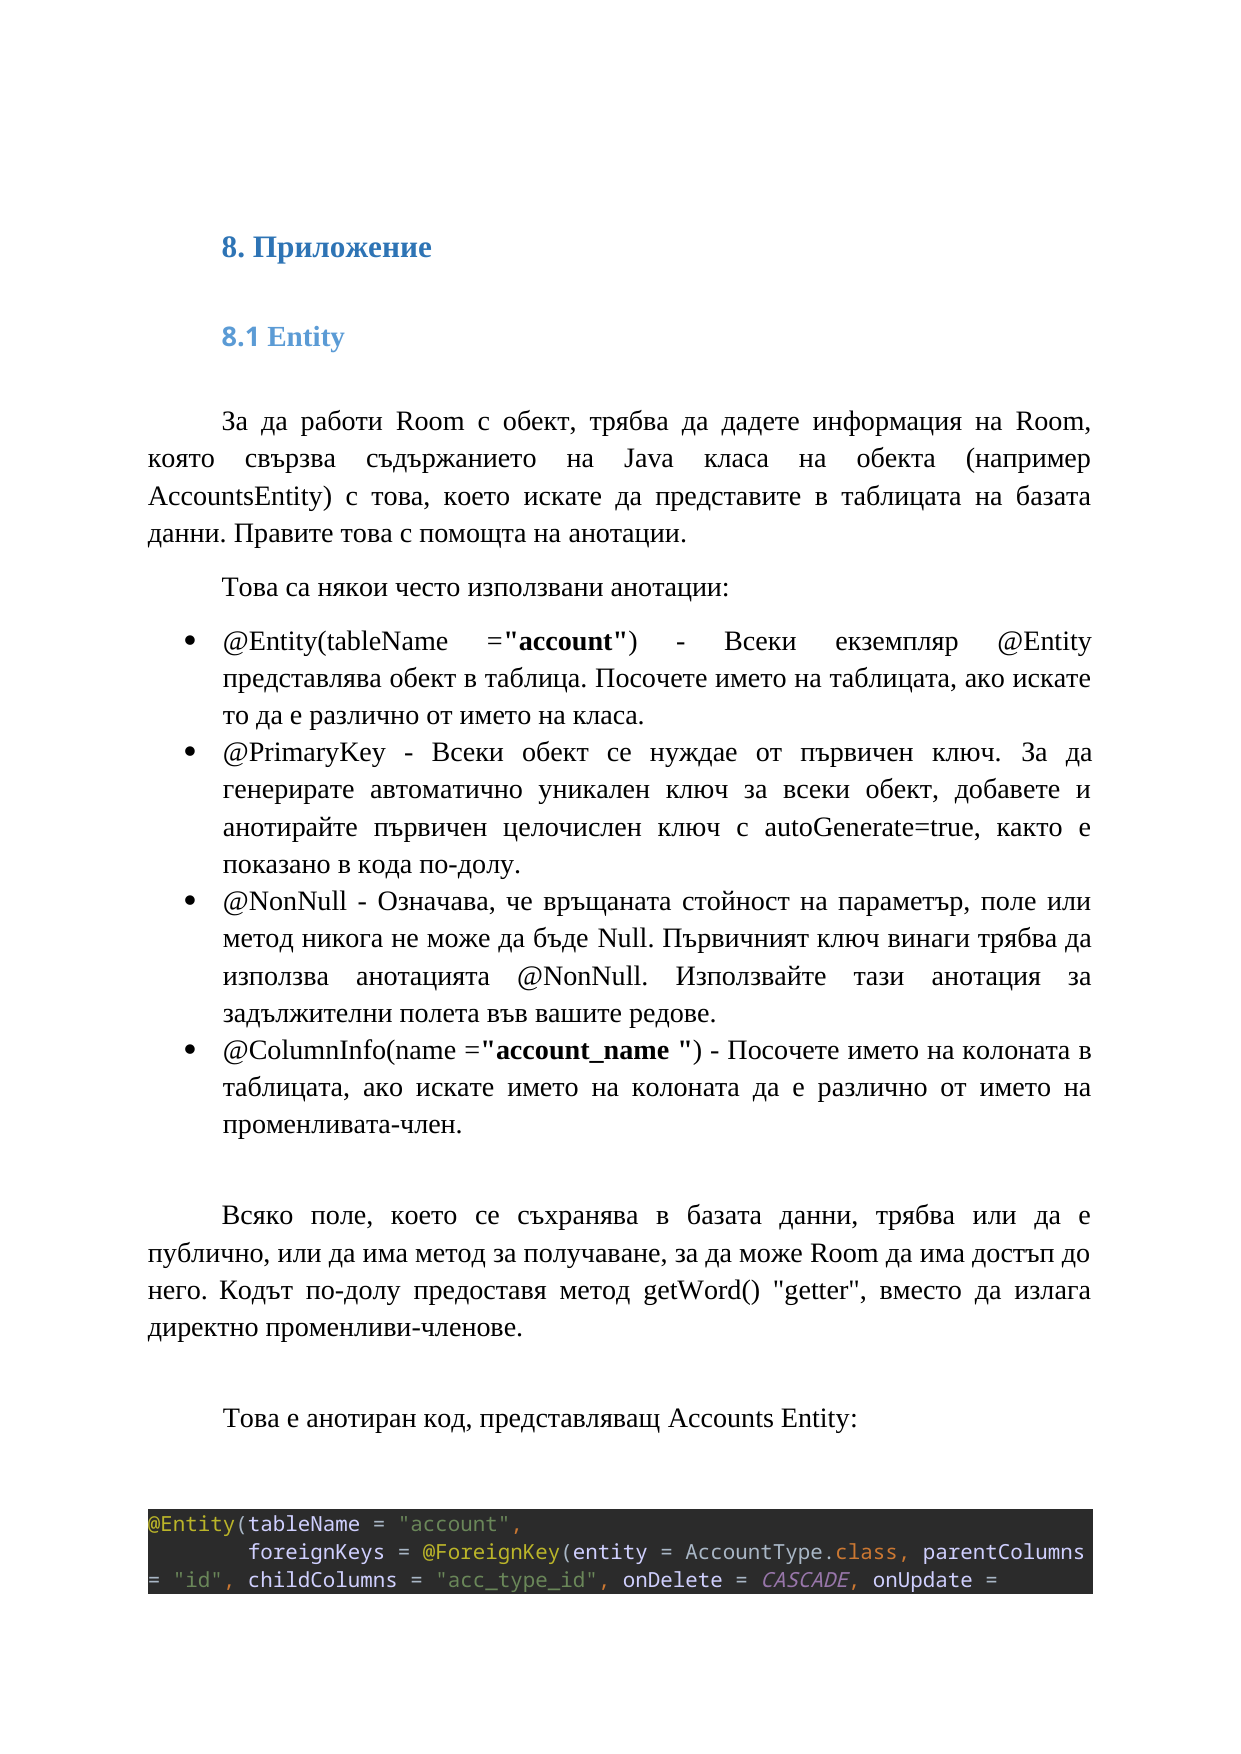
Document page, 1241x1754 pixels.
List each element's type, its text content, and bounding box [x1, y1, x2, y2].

list @PrimaryKey - Всеки обект се нуждае от първичен ключ. За да генерирате автоматично уникален ключ за всеки обект, добавете и анотирайте първичен целочислен ключ с autoGenerate=true, както е показано в кода по-долу. [185, 735, 1093, 879]
subtitle 8.1 Entity [148, 318, 1093, 354]
list @Entity(tableName ="account") - Всеки екземпляр @Entity представлява обект в таблица. Посочете името на таблицата, ако искате то да е различно от името на класа. [185, 623, 1093, 730]
subtitle 8. Приложение [148, 228, 1093, 264]
text Това са някои често използвани анотации: [148, 570, 1093, 602]
list @NonNull - Означава, че връщаната стойност на параметър, поле или метод никога не може да бъде Null. Първичният ключ винаги трябва да използва анотацията @NonNull. Използвайте тази анотация за задължителни полета във вашите редове. [185, 884, 1093, 1028]
list @ColumnInfo(name ="account_name ") - Посочете името на колоната в таблицата, ако искате името на колоната да е различно от името на променливата-член. [185, 1033, 1093, 1140]
text За да работи Room с обект, трябва да дадете информация на Room, която свързва съдържанието на Java класа на обекта (например AccountsEntity) с това, което искате да представите в таблицата на базата данни. Правите това с помощта на анотации. [148, 404, 1093, 548]
text Всяко поле, което се съхранява в базата данни, трябва или да е публично, или да има метод за получаване, за да може Room да има достъп до него. Кодът по-долу предоставя метод getWord() "getter", вместо да излага директно променливи-членове. [148, 1198, 1093, 1342]
list Това е анотиран код, представляващ Accounts Entity: [223, 1401, 1093, 1433]
